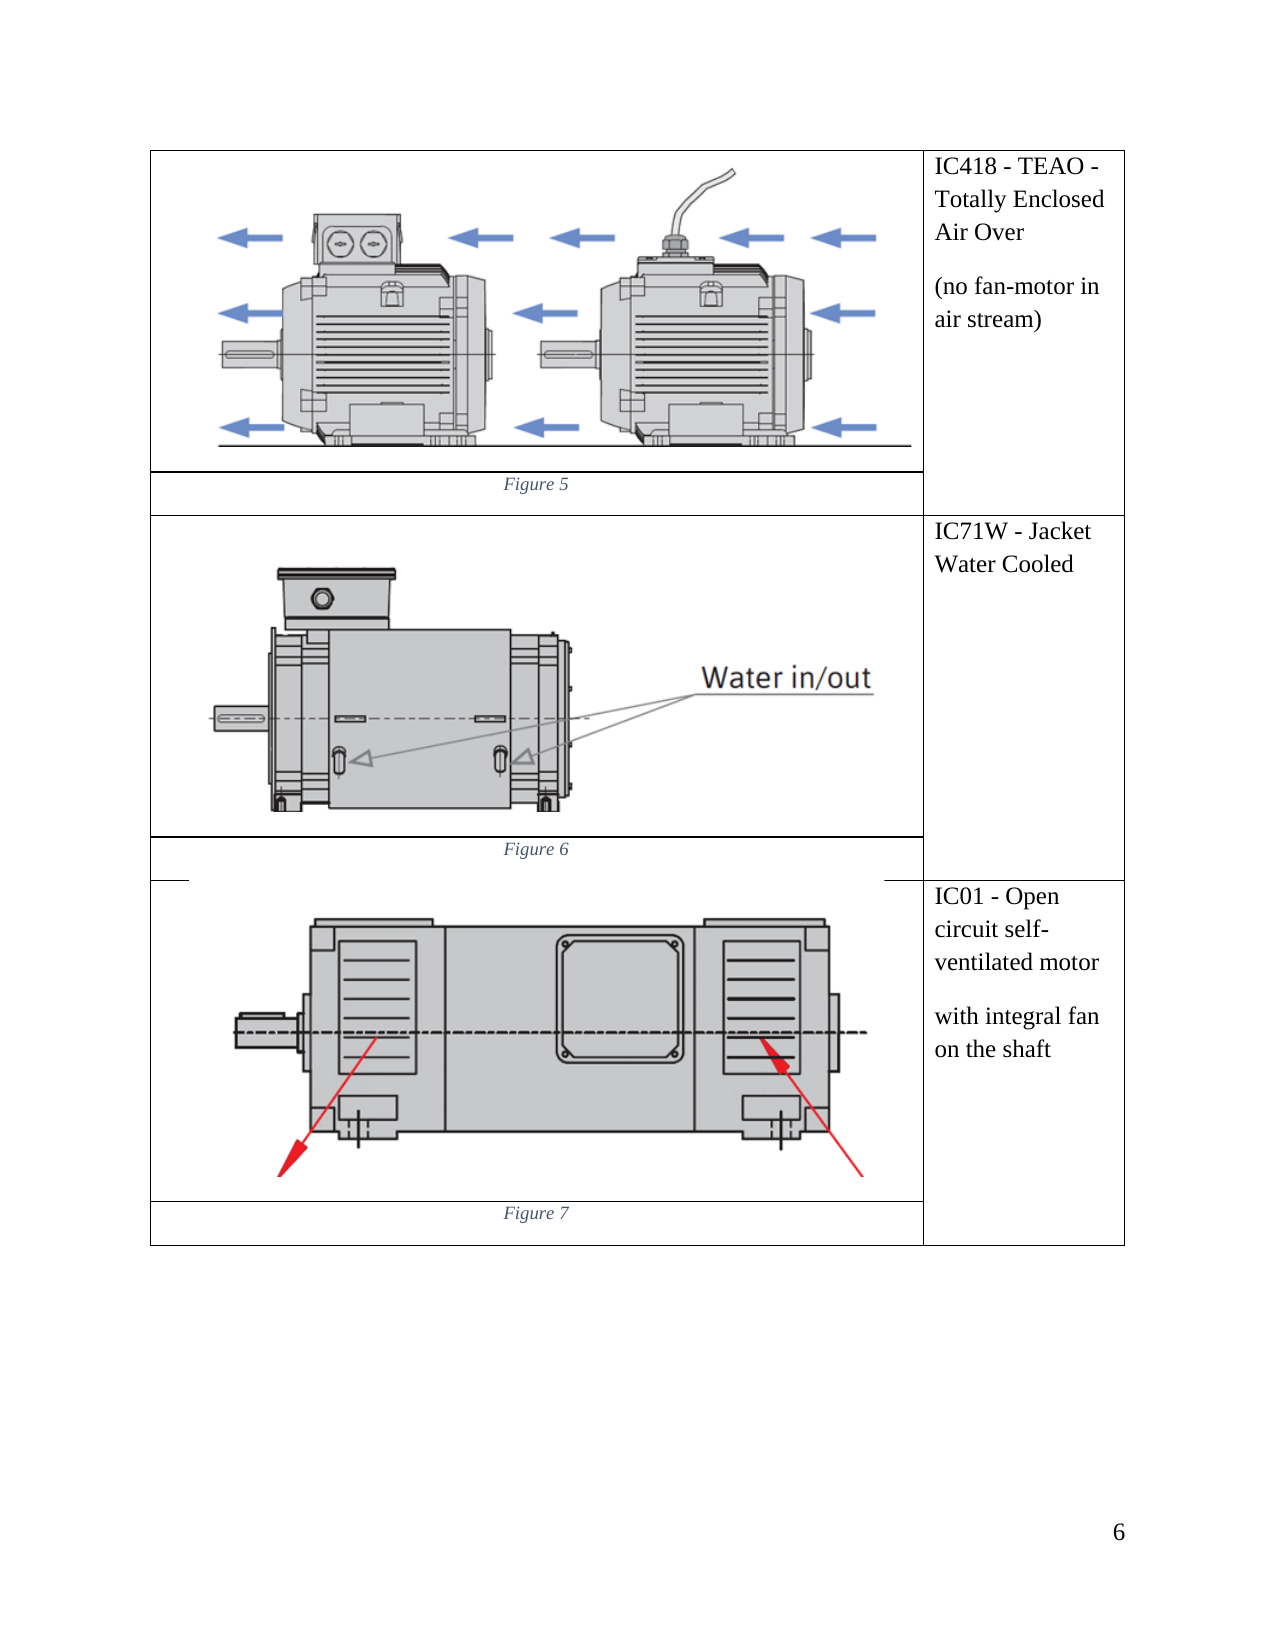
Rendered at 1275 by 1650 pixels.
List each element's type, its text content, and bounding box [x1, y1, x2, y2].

picture [189, 880, 885, 1177]
table_cell [151, 881, 923, 1201]
table_cell IC418 - TEAO - Totally Enclosed Air Over (no fan-motor in air stream) [924, 151, 1124, 515]
table_cell IC01 - Open circuit self-ventilated motor with integral fan on the shaft [924, 881, 1124, 1245]
picture [171, 516, 903, 812]
table_cell Figure 5 [151, 473, 923, 515]
picture [162, 151, 912, 447]
table_cell IC71W - Jacket Water Cooled [924, 516, 1124, 880]
table_cell Figure 6 [151, 838, 923, 880]
table_cell Figure 7 [151, 1202, 923, 1245]
table_cell [151, 151, 923, 471]
table_cell [151, 516, 923, 836]
